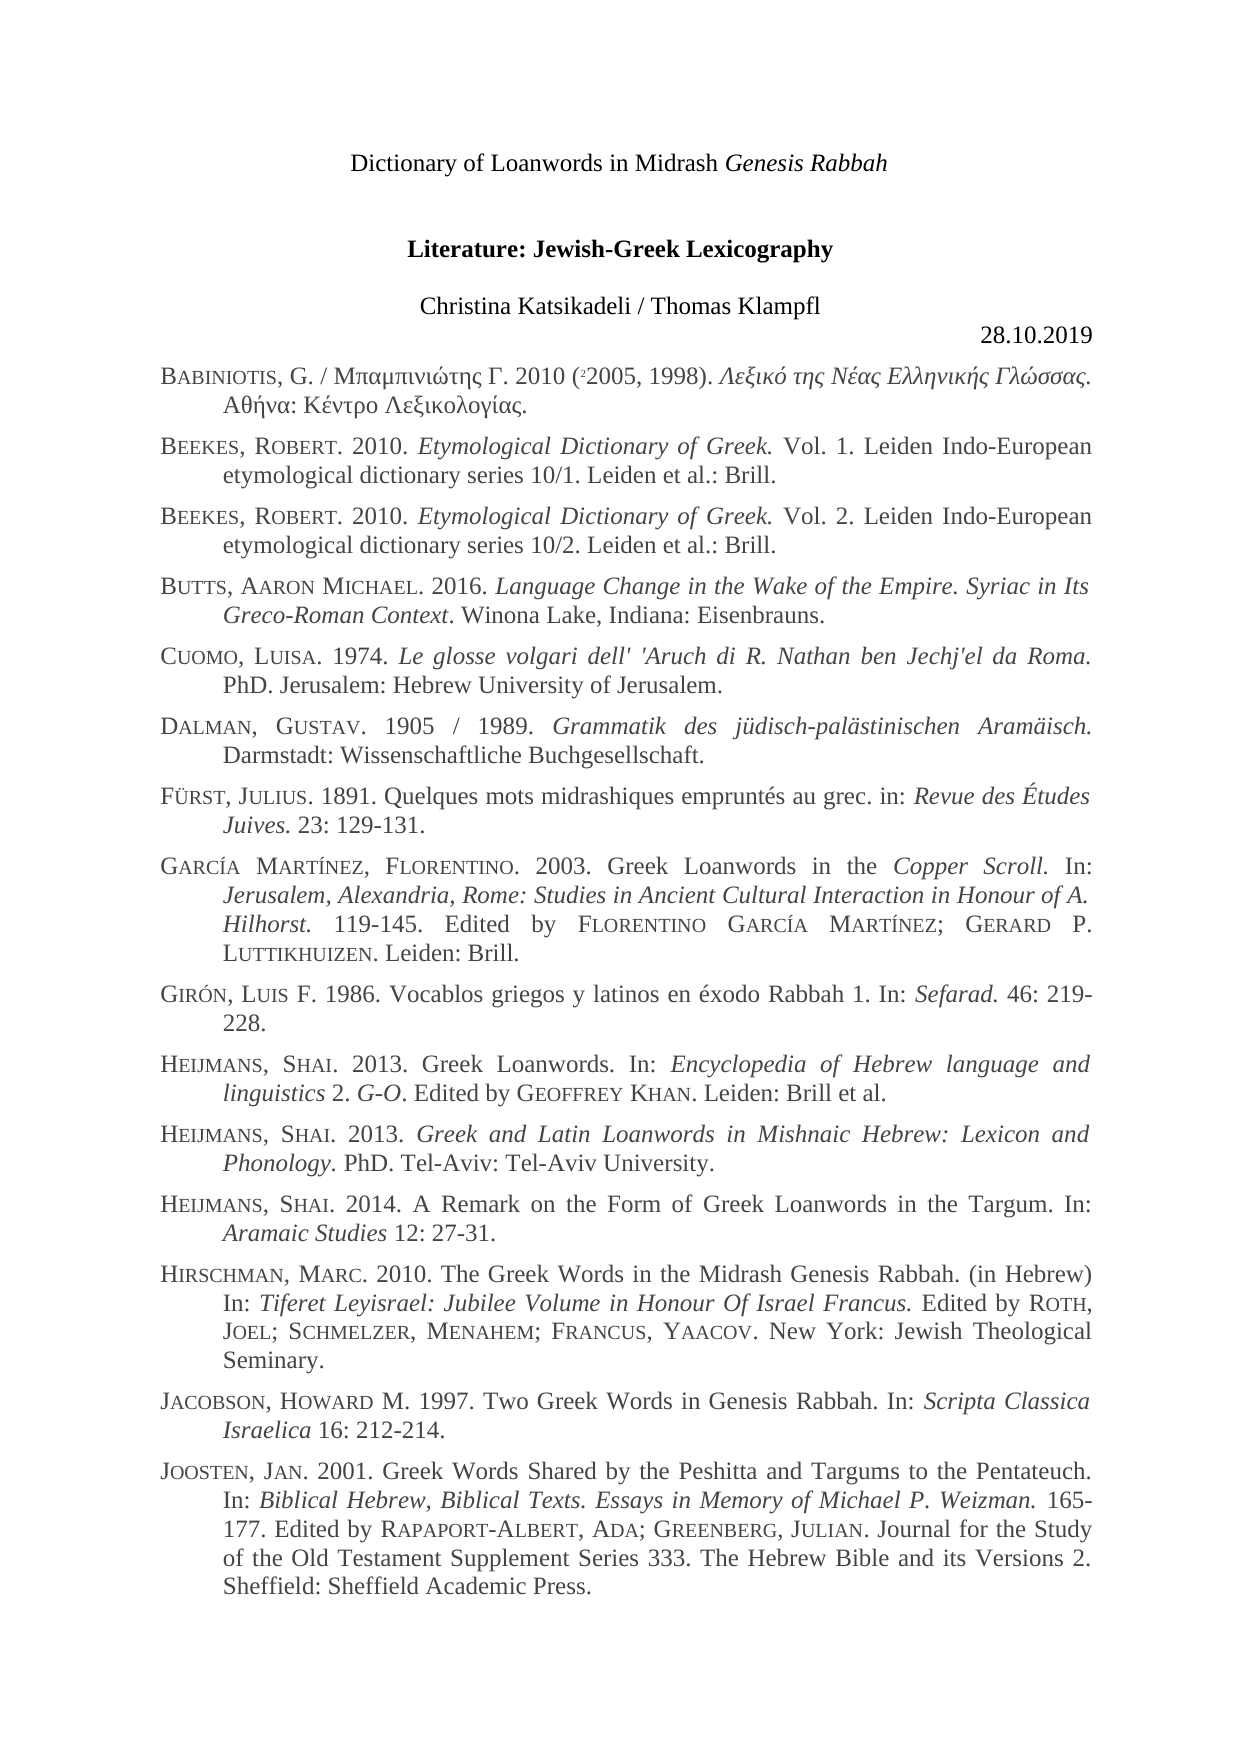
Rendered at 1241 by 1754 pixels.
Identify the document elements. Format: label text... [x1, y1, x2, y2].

text Christina Katsikadeli / Thomas Klampfl [148, 291, 1093, 320]
text Girón, Luis F. 1986. Vocablos griegos y latinos en éxodo Rabbah 1. In: Sefarad. 46: 219-228. [160, 979, 1093, 1036]
text Dalman, Gustav. 1905 / 1989. Grammatik des jüdisch-palästinischen Aramäisch. Darmstadt: Wissenschaftliche Buchgesellschaft. [160, 711, 1093, 769]
text García Martínez, Florentino. 2003. Greek Loanwords in the Copper Scroll. In: Jerusalem, Alexandria, Rome: Studies in Ancient Cultural Interaction in Honour of A. Hilhorst. 119-145. Edited by Florentino García Martínez; Gerard P. Luttikhuizen. Leiden: Brill. [160, 851, 1093, 966]
text Literature: Jewish-Greek Lexicography [148, 234, 1093, 263]
text Beekes, Robert. 2010. Etymological Dictionary of Greek. Vol. 2. Leiden Indo-European etymological dictionary series 10/2. Leiden et al.: Brill. [160, 501, 1093, 559]
text Jacobson, Howard M. 1997. Two Greek Words in Genesis Rabbah. In: Scripta Classica Israelica 16: 212-214. [160, 1386, 1093, 1444]
text Babiniotis, G. / Μπαμπινιώτης Γ. 2010 (22005, 1998). Λεξικό της Νέας Ελληνικής Γλώσσας. Αθήνα: Κέντρο Λεξικολογίας. [160, 361, 1093, 419]
text Hirschman, Marc. 2010. The Greek Words in the Midrash Genesis Rabbah. (in Hebrew) In: Tiferet Leyisrael: Jubilee Volume in Honour Of Israel Francus. Edited by Roth, Joel; Schmelzer, Menahem; Francus, Yaacov. New York: Jewish Theological Seminary. [160, 1259, 1093, 1374]
text Heijmans, Shai. 2014. A Remark on the Form of Greek Loanwords in the Targum. In: Aramaic Studies 12: 27-31. [160, 1189, 1093, 1246]
text Dictionary of Loanwords in Midrash Genesis Rabbah [148, 148, 1093, 176]
text Butts, Aaron Michael. 2016. Language Change in the Wake of the Empire. Syriac in Its Greco-Roman Context. Winona Lake, Indiana: Eisenbrauns. [160, 571, 1093, 629]
text Heijmans, Shai. 2013. Greek and Latin Loanwords in Mishnaic Hebrew: Lexicon and Phonology. PhD. Tel-Aviv: Tel-Aviv University. [160, 1119, 1093, 1176]
text Cuomo, Luisa. 1974. Le glosse volgari dell' 'Aruch di R. Nathan ben Jechj'el da Roma. PhD. Jerusalem: Hebrew University of Jerusalem. [160, 641, 1093, 699]
text Joosten, Jan. 2001. Greek Words Shared by the Peshitta and Targums to the Pentateuch. In: Biblical Hebrew, Biblical Texts. Essays in Memory of Michael P. Weizman. 165-177. Edited by Rapaport-Albert, Ada; Greenberg, Julian. Journal for the Study of the Old Testament Supplement Series 333. The Hebrew Bible and its Versions 2. Sheffield: Sheffield Academic Press. [160, 1456, 1093, 1600]
text Beekes, Robert. 2010. Etymological Dictionary of Greek. Vol. 1. Leiden Indo-European etymological dictionary series 10/1. Leiden et al.: Brill. [160, 431, 1093, 489]
text Heijmans, Shai. 2013. Greek Loanwords. In: Encyclopedia of Hebrew language and linguistics 2. G-O. Edited by Geoffrey Khan. Leiden: Brill et al. [160, 1049, 1093, 1106]
text 28.10.2019 [148, 320, 1093, 349]
text Fürst, Julius. 1891. Quelques mots midrashiques empruntés au grec. in: Revue des Études Juives. 23: 129-131. [160, 781, 1093, 839]
